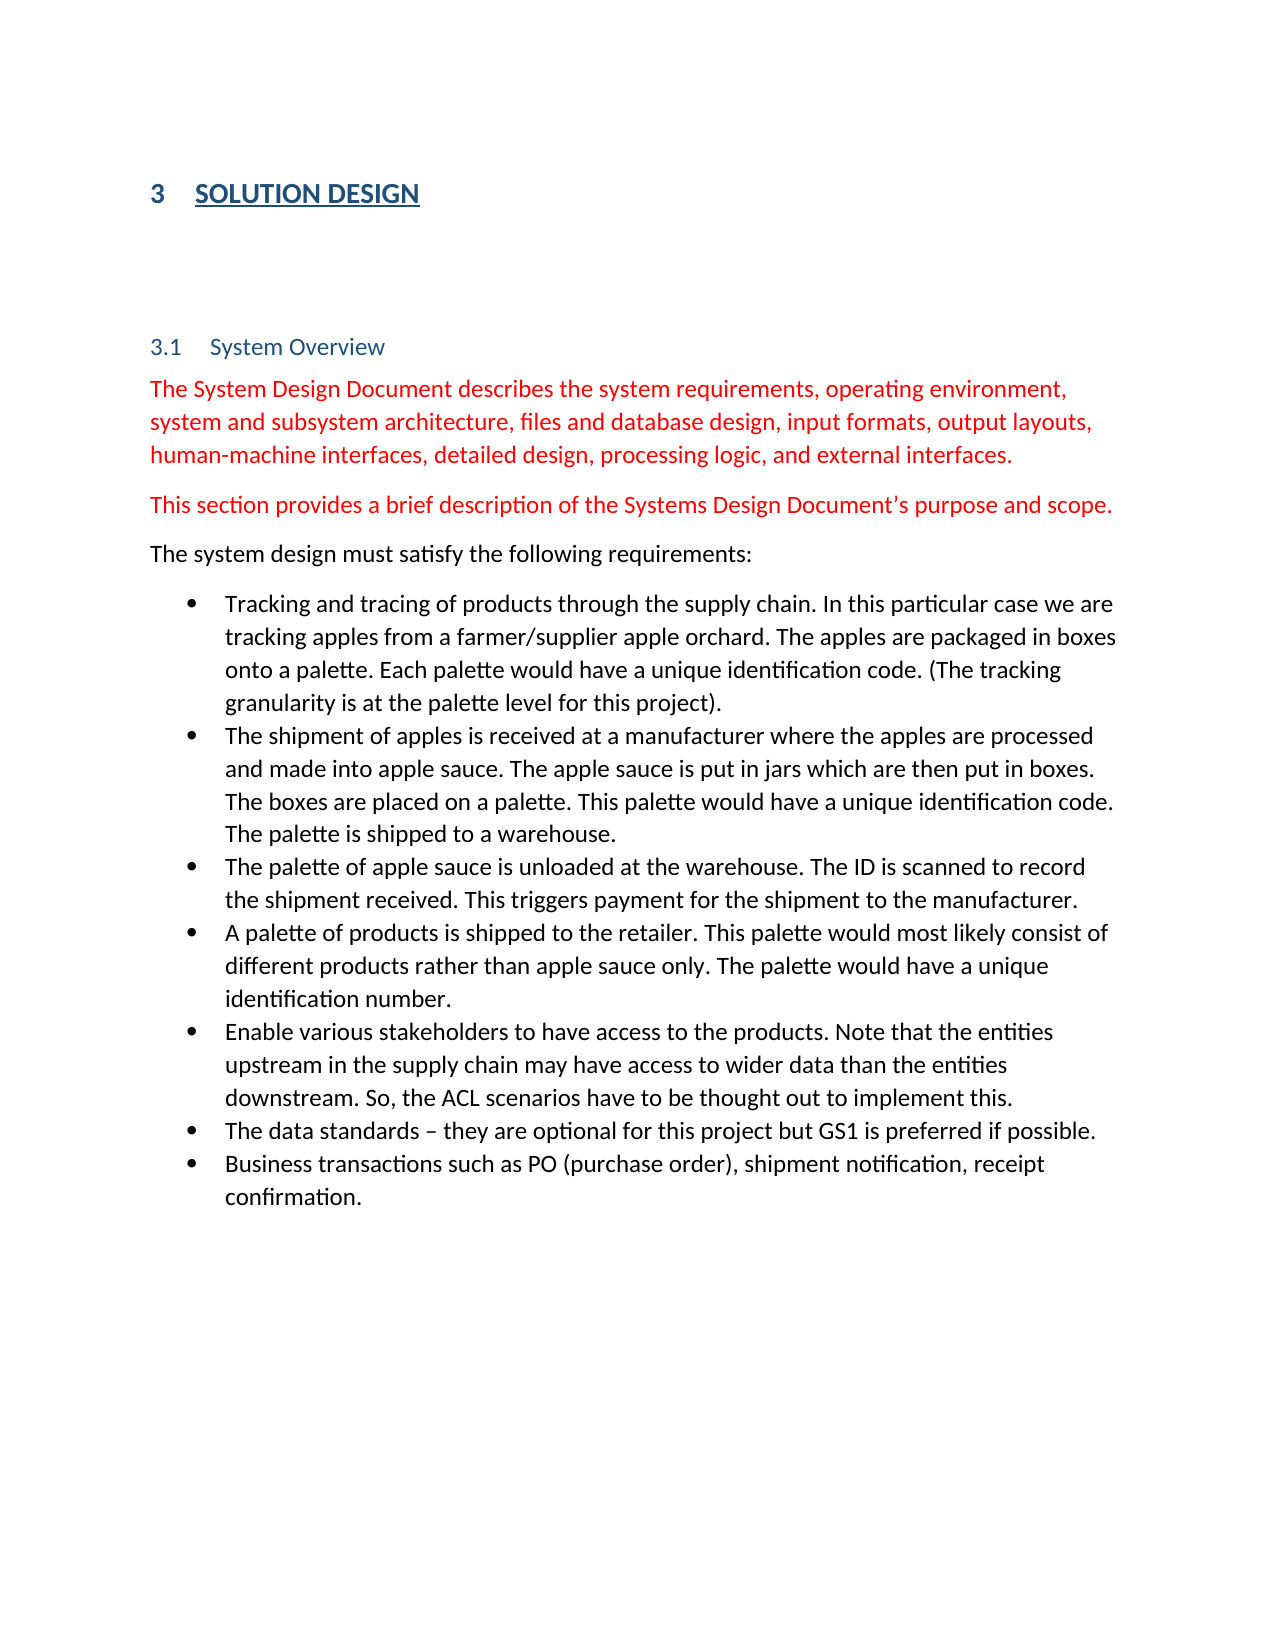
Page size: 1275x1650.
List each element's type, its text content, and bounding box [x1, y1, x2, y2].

subtitle System Overview [150, 331, 1125, 361]
list Business transactions such as PO (purchase order), shipment notification, receipt confirmation. [187, 1148, 1125, 1211]
text The System Design Document describes the system requirements, operating environment, system and subsystem architecture, files and database design, input formats, output layouts, human-machine interfaces, detailed design, processing logic, and external interfaces. [150, 374, 1125, 470]
list A palette of products is shipped to the retailer. This palette would most likely consist of different products rather than apple sauce only. The palette would have a unique identification number. [187, 917, 1125, 1014]
subtitle Solution Design [150, 175, 1125, 211]
list The palette of apple sauce is unloaded at the warehouse. The ID is scanned to record the shipment received. This triggers payment for the shipment to the manufacturer. [187, 852, 1125, 915]
list Enable various stakeholders to have access to the products. Note that the entities upstream in the supply chain may have access to wider data than the entities downstream. So, the ACL scenarios have to be thought out to implement this. [187, 1016, 1125, 1112]
list The shipment of apples is received at a manufacturer where the apples are processed and made into apple sauce. The apple sauce is put in jars which are then put in boxes. The boxes are placed on a palette. This palette would have a unique identification code. The palette is shipped to a warehouse. [187, 720, 1125, 849]
list Tracking and tracing of products through the supply chain. In this particular case we are tracking apples from a farmer/supplier apple orchard. The apples are packaged in boxes onto a palette. Each palette would have a unique identification code. (The tracking granularity is at the palette level for this project). [187, 588, 1125, 717]
list The data standards – they are optional for this project but GS1 is preferred if possible. [187, 1115, 1125, 1145]
text The system design must satisfy the following requirements: [150, 539, 1125, 569]
text This section provides a brief description of the Systems Design Document’s purpose and scope. [150, 489, 1125, 519]
